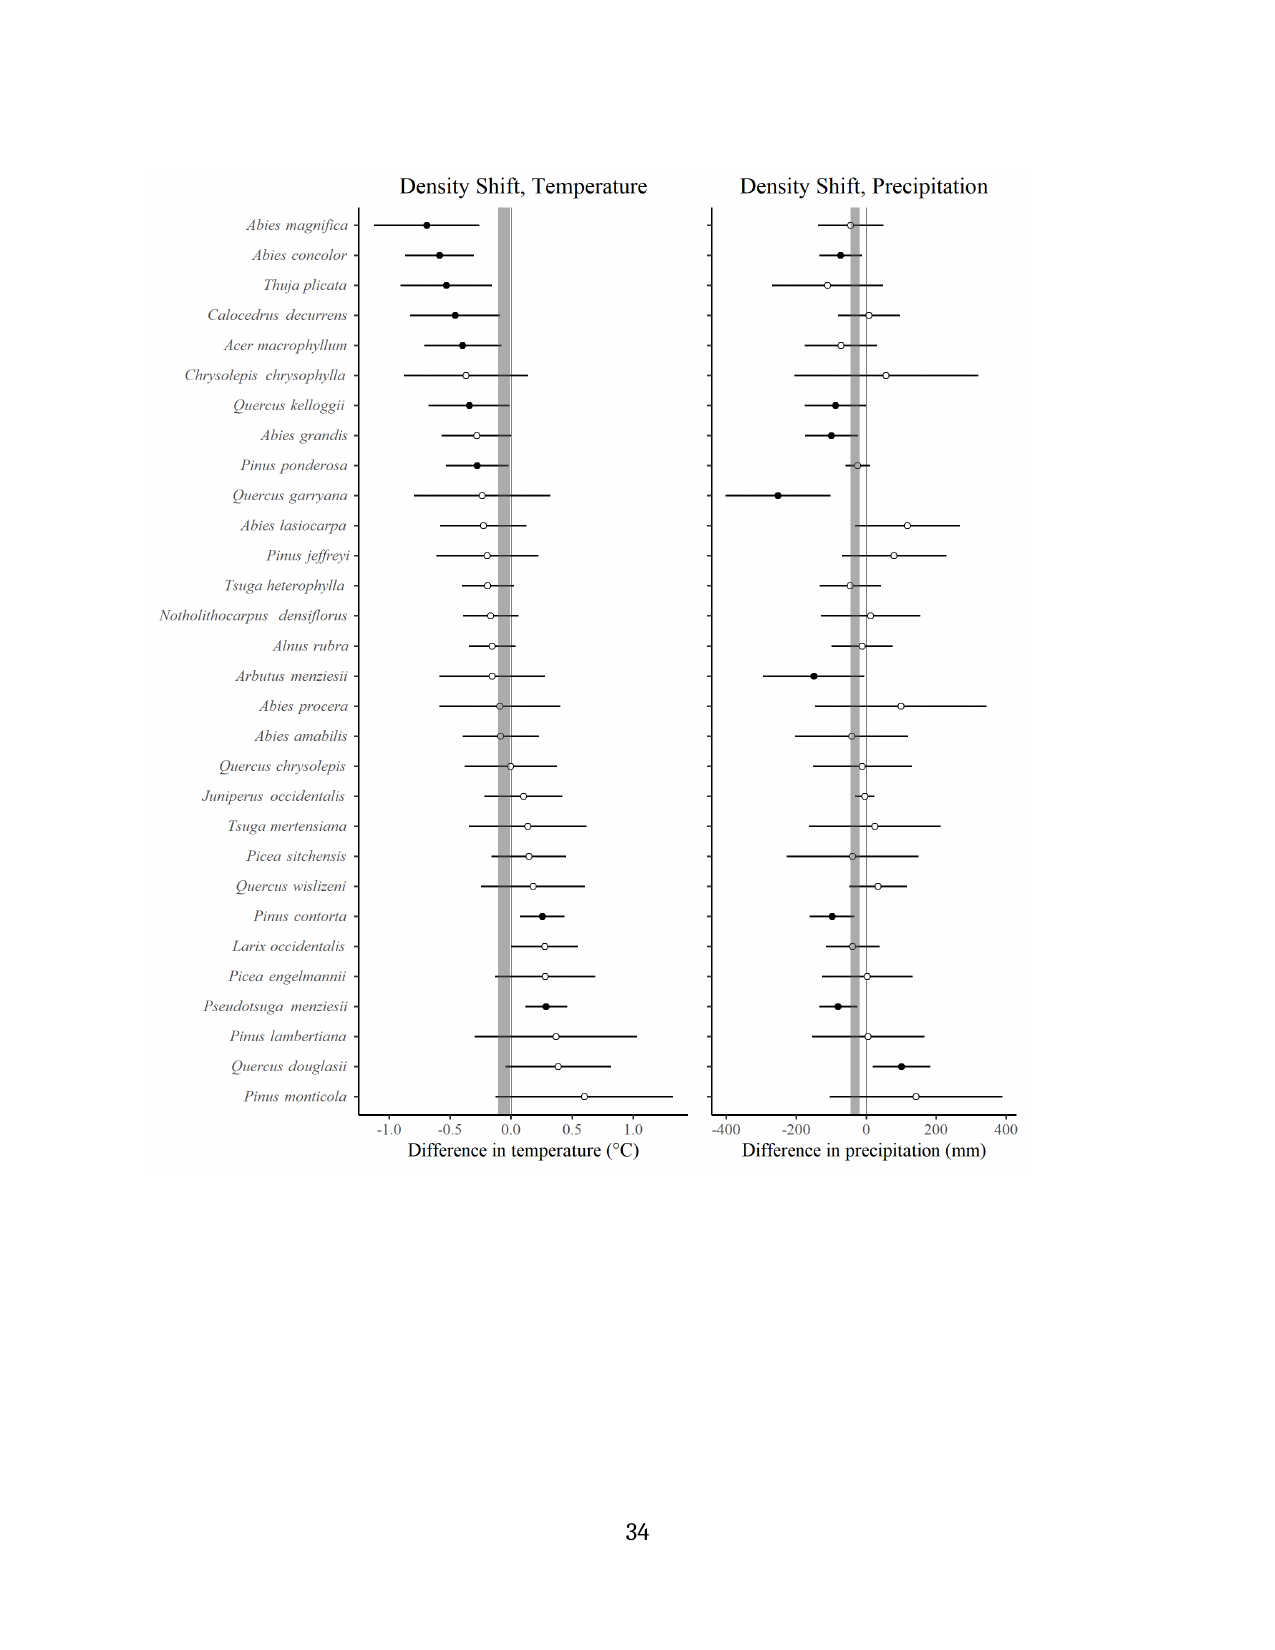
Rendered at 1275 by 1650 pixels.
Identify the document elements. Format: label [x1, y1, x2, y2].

picture [150, 168, 1025, 1169]
